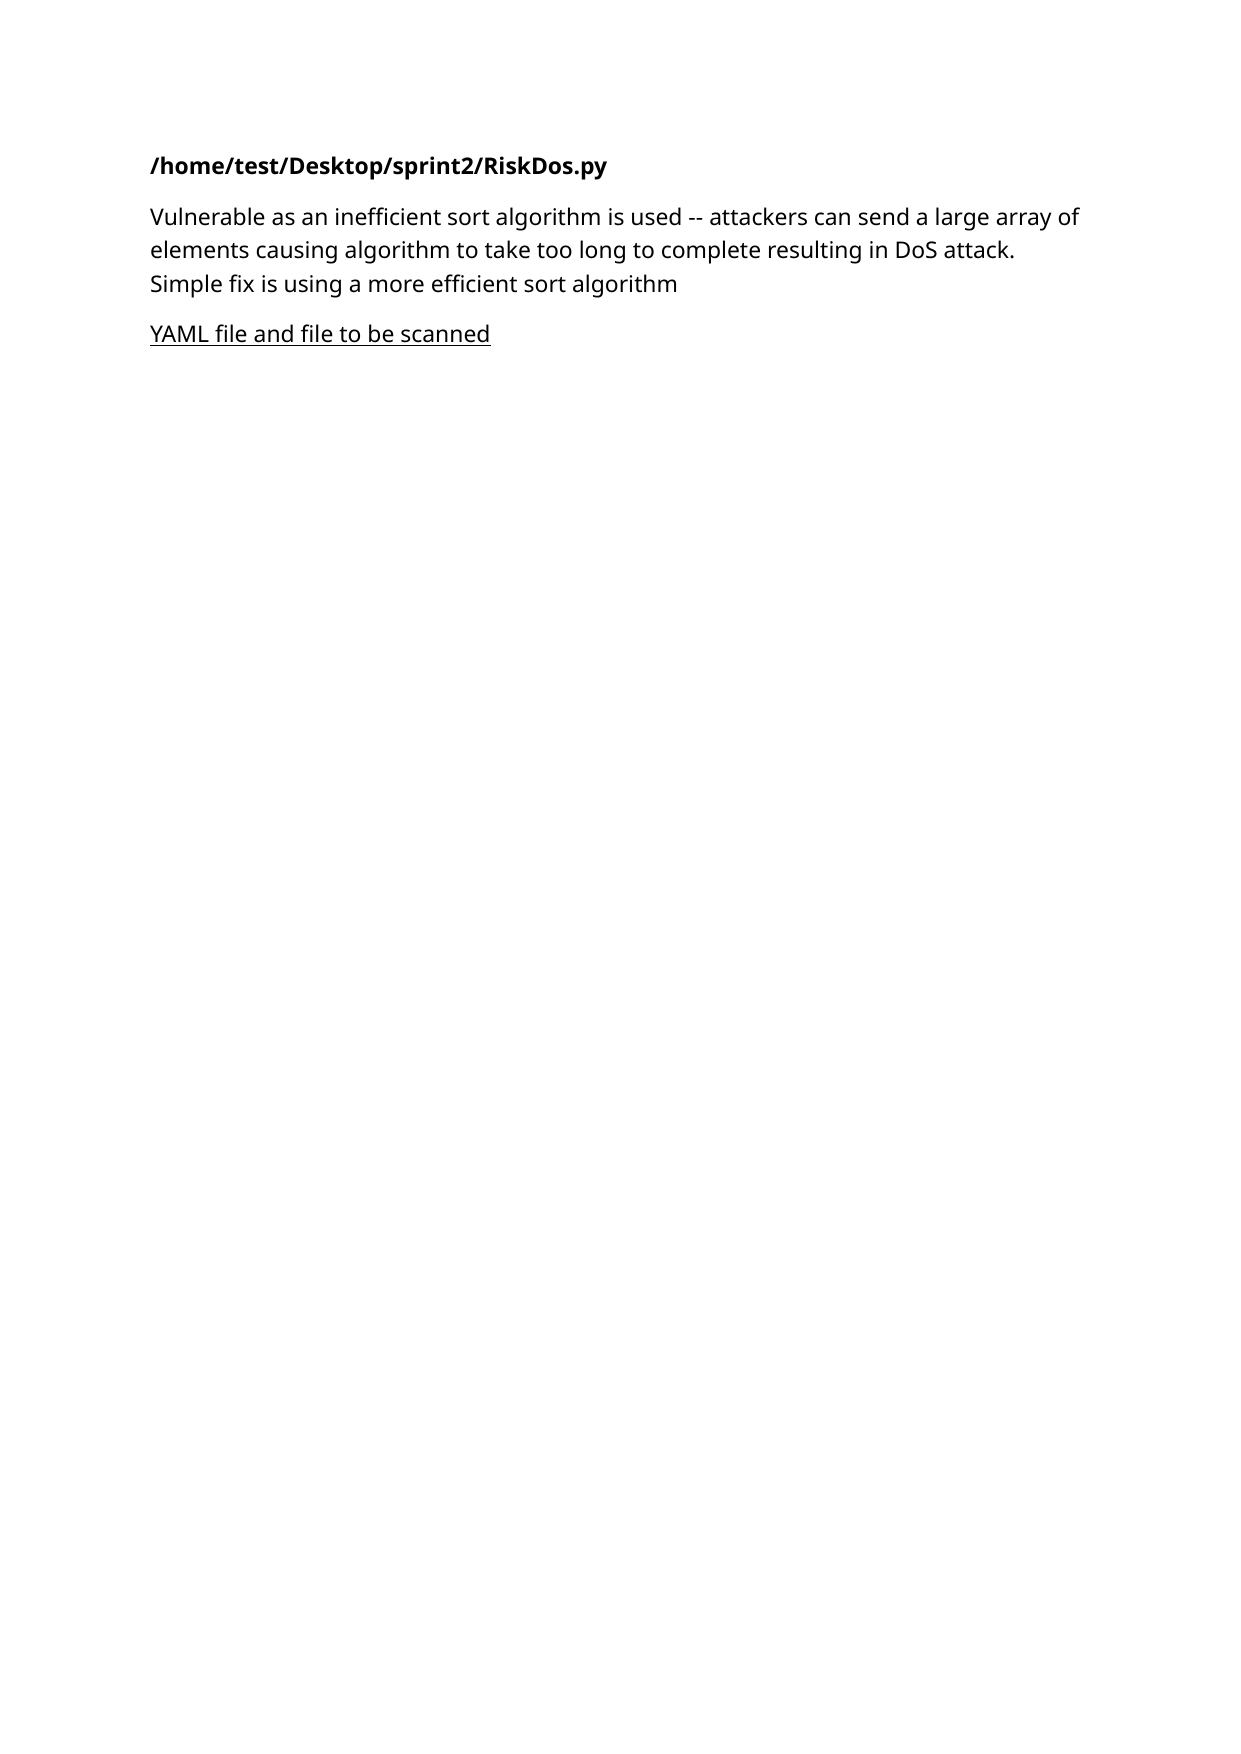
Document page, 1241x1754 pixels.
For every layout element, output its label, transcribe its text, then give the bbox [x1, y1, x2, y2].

text Vulnerable as an inefficient sort algorithm is used -- attackers can send a large array of elements causing algorithm to take too long to complete resulting in DoS attack. Simple fix is using a more efficient sort algorithm [150, 200, 1090, 299]
text /home/test/Desktop/sprint2/RiskDos.py [150, 150, 1090, 181]
text YAML file and file to be scanned [150, 318, 1090, 349]
